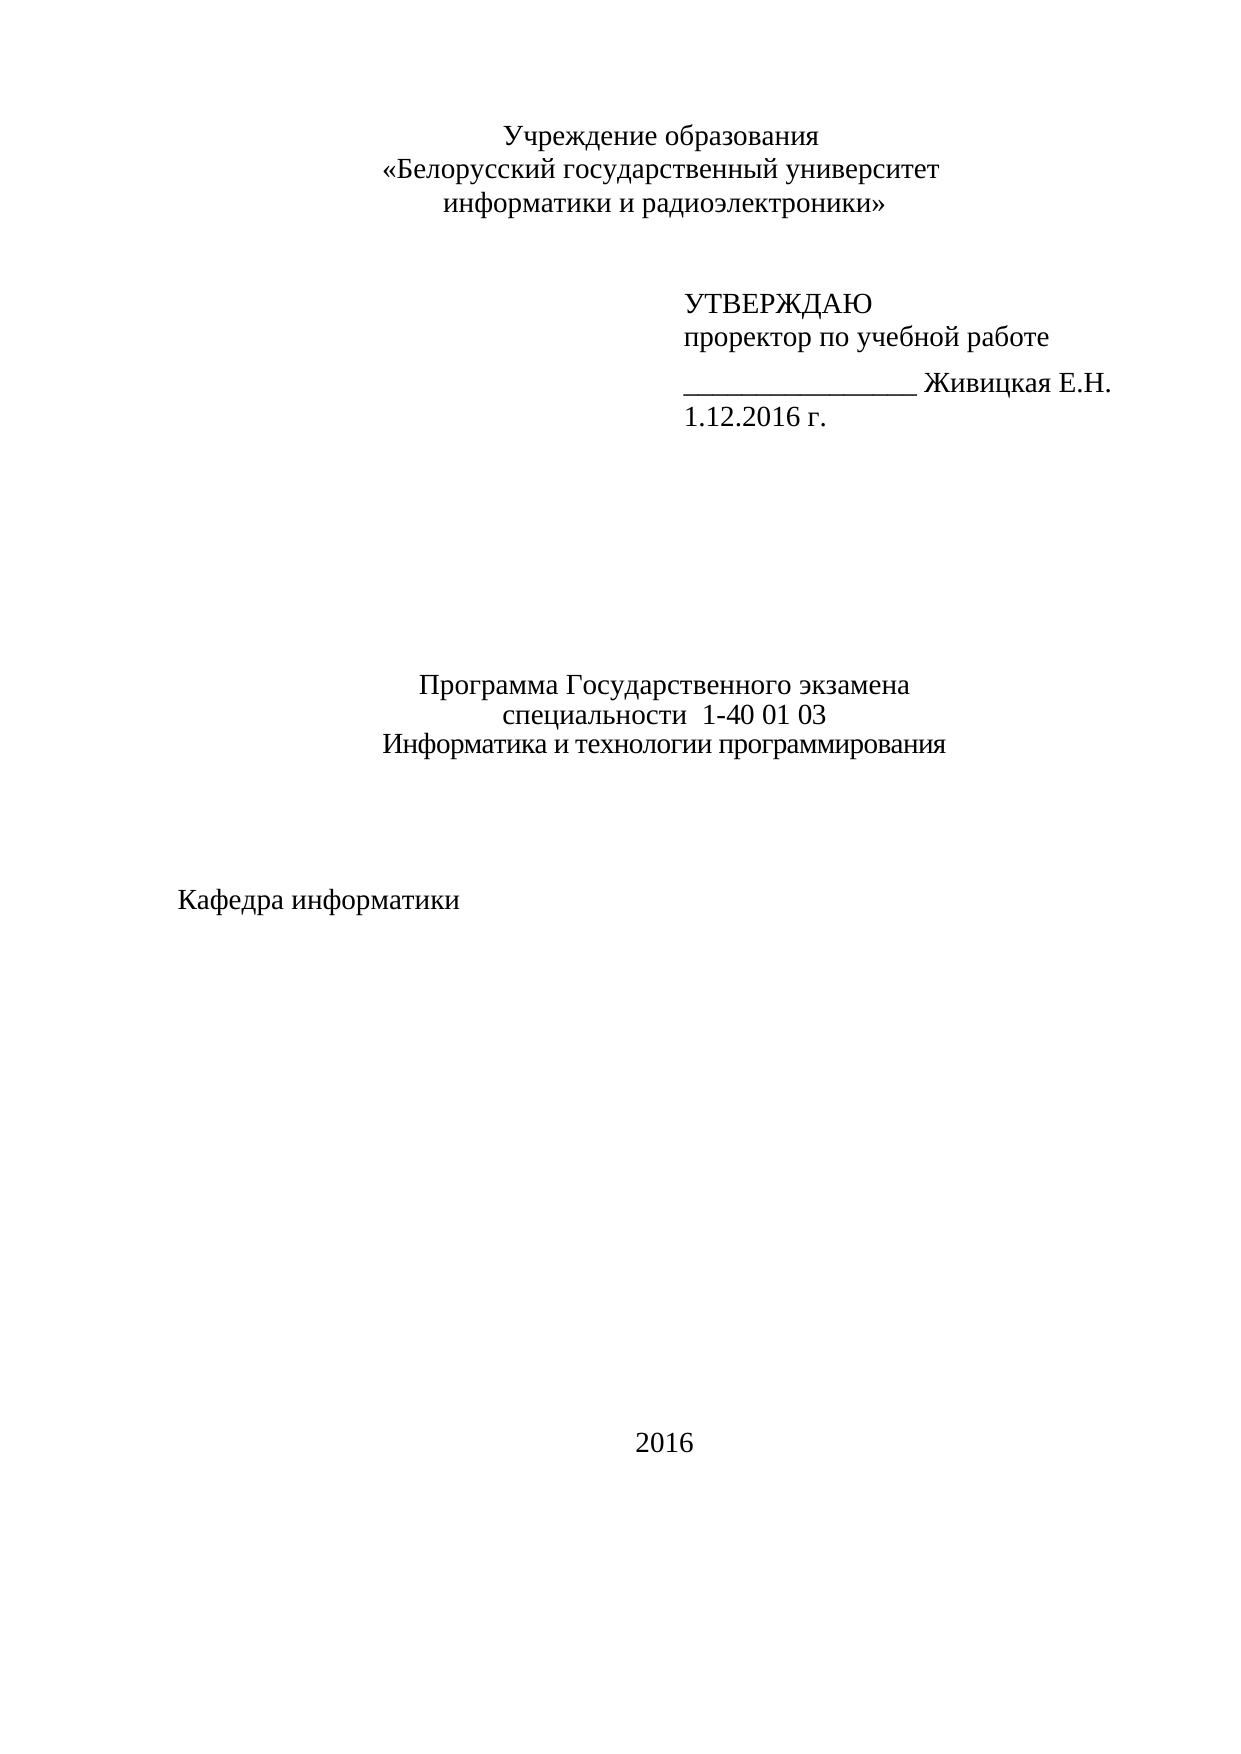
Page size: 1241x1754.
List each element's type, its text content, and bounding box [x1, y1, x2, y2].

text 1.12.2016 г. [683, 399, 1152, 432]
text Программа Государственного экзамена [177, 667, 1152, 701]
text ________________ Живицкая Е.Н. [683, 365, 1152, 399]
subtitle Кафедра информатики [177, 882, 1152, 916]
text специальности 1-40 01 03 [177, 701, 1152, 730]
text Информатика и технологии программирования [177, 730, 1152, 759]
text проректор по учебной работе [683, 319, 1152, 353]
text 2016 [177, 1425, 1152, 1459]
text УТВЕРЖДАЮ [683, 286, 1152, 319]
text Учреждение образования «Белорусский государственный университет информатики и радиоэлектроники» [177, 118, 1152, 219]
